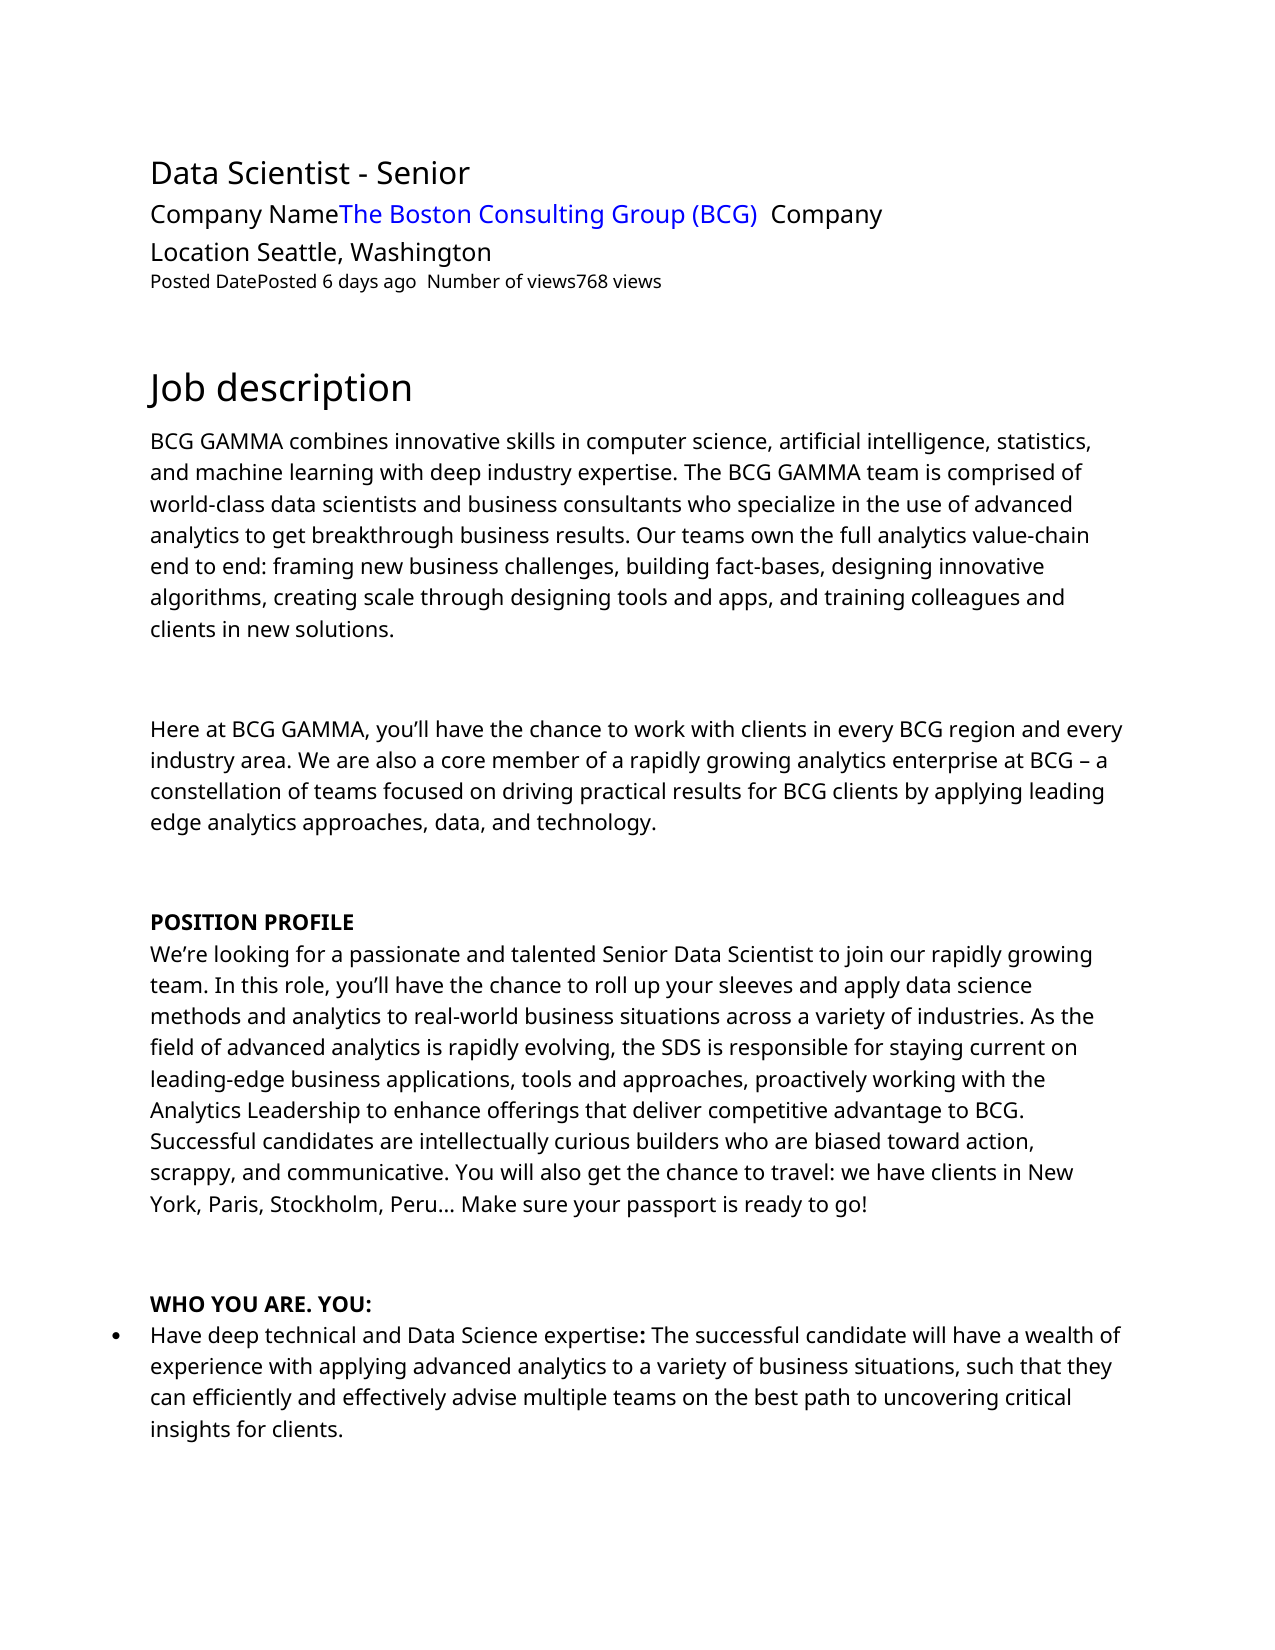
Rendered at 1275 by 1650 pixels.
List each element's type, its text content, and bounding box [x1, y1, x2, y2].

text We’re looking for a passionate and talented Senior Data Scientist to join our rapidly growing team. In this role, you’ll have the chance to roll up your sleeves and apply data science methods and analytics to real-world business situations across a variety of industries. As the field of advanced analytics is rapidly evolving, the SDS is responsible for staying current on leading-edge business applications, tools and approaches, proactively working with the Analytics Leadership to enhance offerings that deliver competitive advantage to BCG. Successful candidates are intellectually curious builders who are biased toward action, scrappy, and communicative. You will also get the chance to travel: we have clients in New York, Paris, Stockholm, Peru… Make sure your passport is ready to go! [150, 937, 1125, 1218]
text Data Scientist - Senior [150, 150, 1125, 194]
text Job description [150, 361, 1125, 412]
text WHO YOU ARE. YOU: [150, 1287, 1125, 1318]
text BCG GAMMA combines innovative skills in computer science, artificial intelligence, statistics, and machine learning with deep industry expertise. The BCG GAMMA team is comprised of world-class data scientists and business consultants who specialize in the use of advanced analytics to get breakthrough business results. Our teams own the full analytics value-chain end to end: framing new business challenges, building fact-bases, designing innovative algorithms, creating scale through designing tools and apps, and training colleagues and clients in new solutions. [150, 424, 1125, 643]
text Company NameThe Boston Consulting Group (BCG) Company [150, 194, 1125, 231]
text Here at BCG GAMMA, you’ll have the chance to work with clients in every BCG region and every industry area. We are also a core member of a rapidly growing analytics enterprise at BCG – a constellation of teams focused on driving practical results for BCG clients by applying leading edge analytics approaches, data, and technology. [150, 712, 1125, 837]
text Location Seattle, Washington [150, 231, 1125, 269]
list Have deep technical and Data Science expertise: The successful candidate will have a wealth of experience with applying advanced analytics to a variety of business situations, such that they can efficiently and effectively advise multiple teams on the best path to uncovering critical insights for clients. [112, 1318, 1125, 1443]
text Posted DatePosted 6 days ago Number of views768 views [150, 269, 1125, 294]
text POSITION PROFILE [150, 906, 1125, 937]
